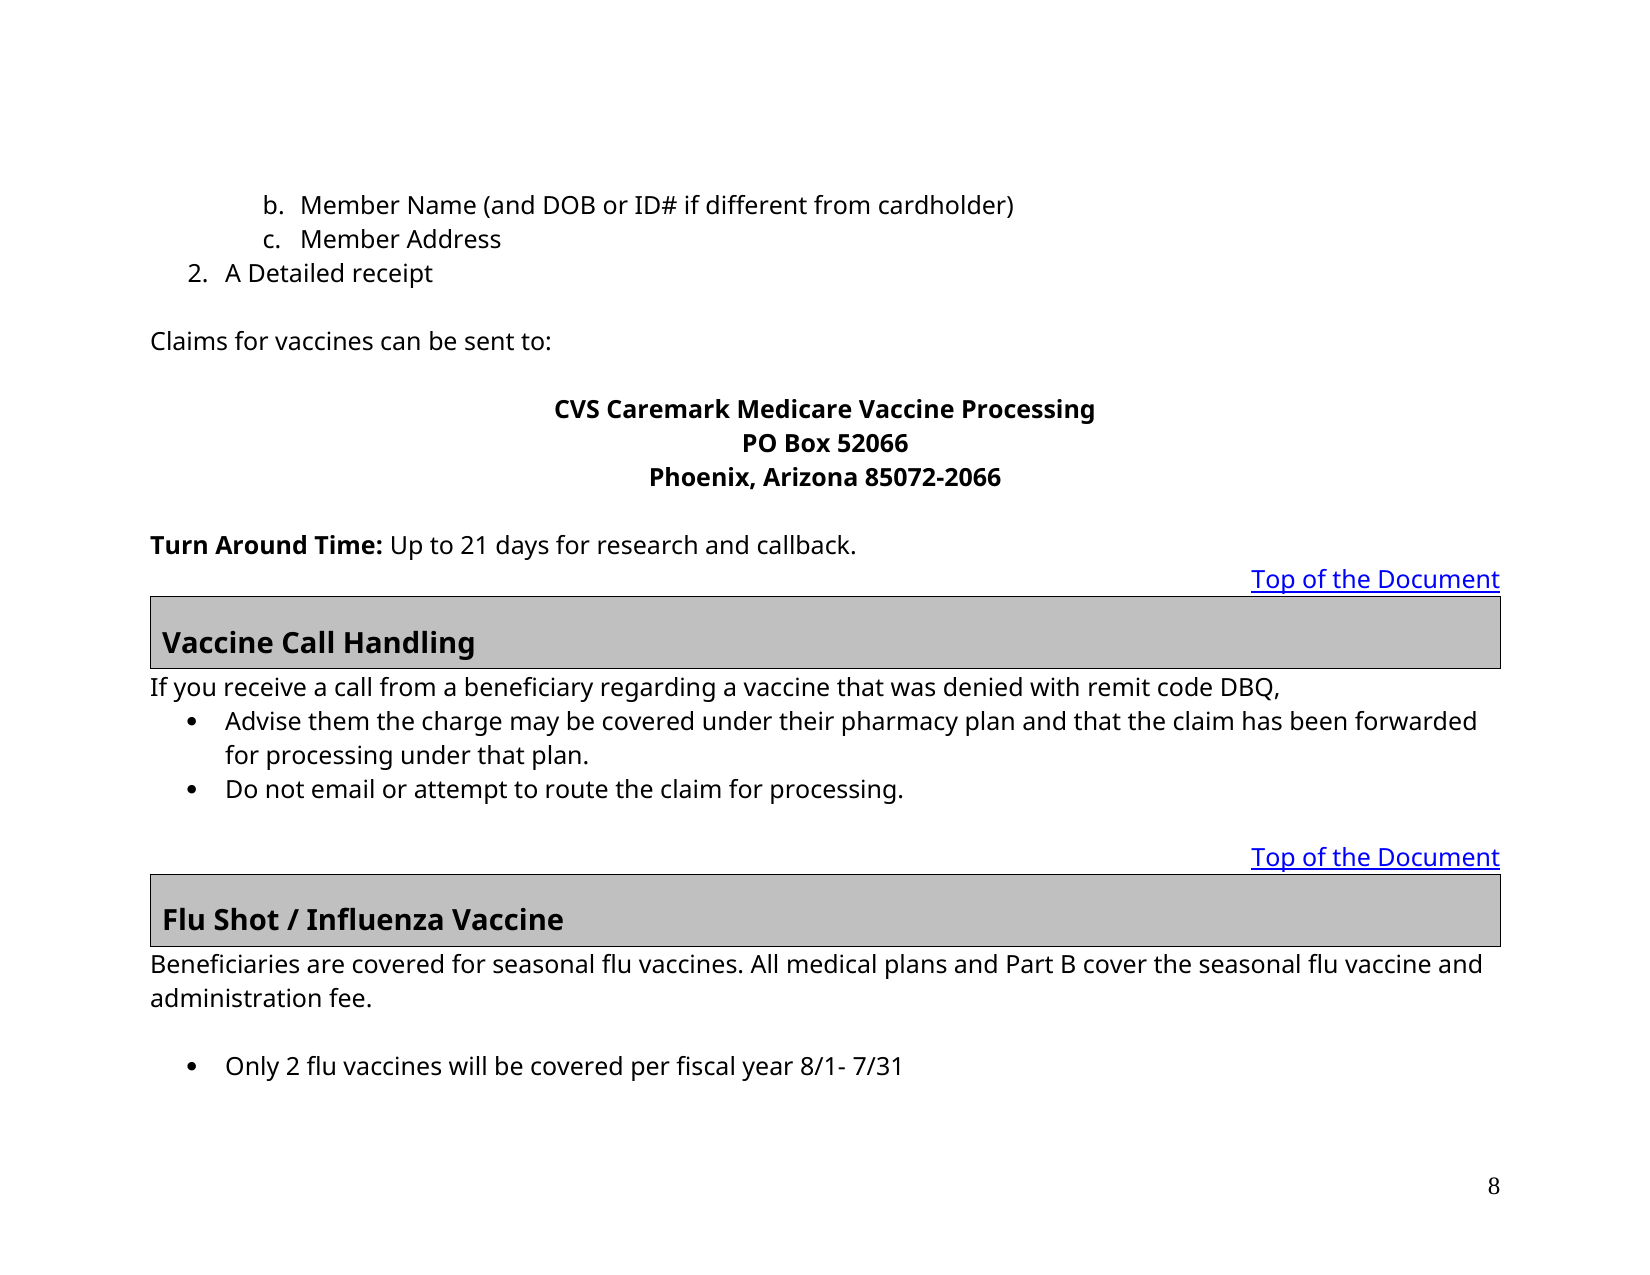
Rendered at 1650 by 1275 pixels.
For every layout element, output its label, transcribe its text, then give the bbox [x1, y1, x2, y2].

list Advise them the charge may be covered under their pharmacy plan and that the claim has been forwarded for processing under that plan. [187, 703, 1500, 771]
text Phoenix, Arizona 85072-2066 [150, 460, 1500, 494]
list A Detailed receipt [187, 256, 1500, 290]
table_header Flu Shot / Influenza Vaccine [151, 875, 1500, 946]
list Only 2 flu vaccines will be covered per fiscal year 8/1- 7/31 [187, 1049, 1500, 1083]
list Do not email or attempt to route the claim for processing. [187, 771, 1500, 806]
text Claims for vaccines can be sent to: [150, 324, 1500, 358]
text Beneficiaries are covered for seasonal flu vaccines. All medical plans and Part B cover the seasonal flu vaccine and administration fee. [150, 947, 1500, 1015]
text If you receive a call from a beneficiary regarding a vaccine that was denied with remit code DBQ, [150, 669, 1500, 703]
table_header Vaccine Call Handling [151, 597, 1500, 668]
text Top of the Document [150, 839, 1500, 874]
text Turn Around Time: Up to 21 days for research and callback. [150, 528, 1500, 562]
list Member Address [262, 222, 1500, 256]
text CVS Caremark Medicare Vaccine Processing [150, 392, 1500, 426]
list Member Name (and DOB or ID# if different from cardholder) [262, 187, 1500, 222]
text PO Box 52066 [150, 426, 1500, 460]
text Top of the Document [150, 562, 1500, 596]
